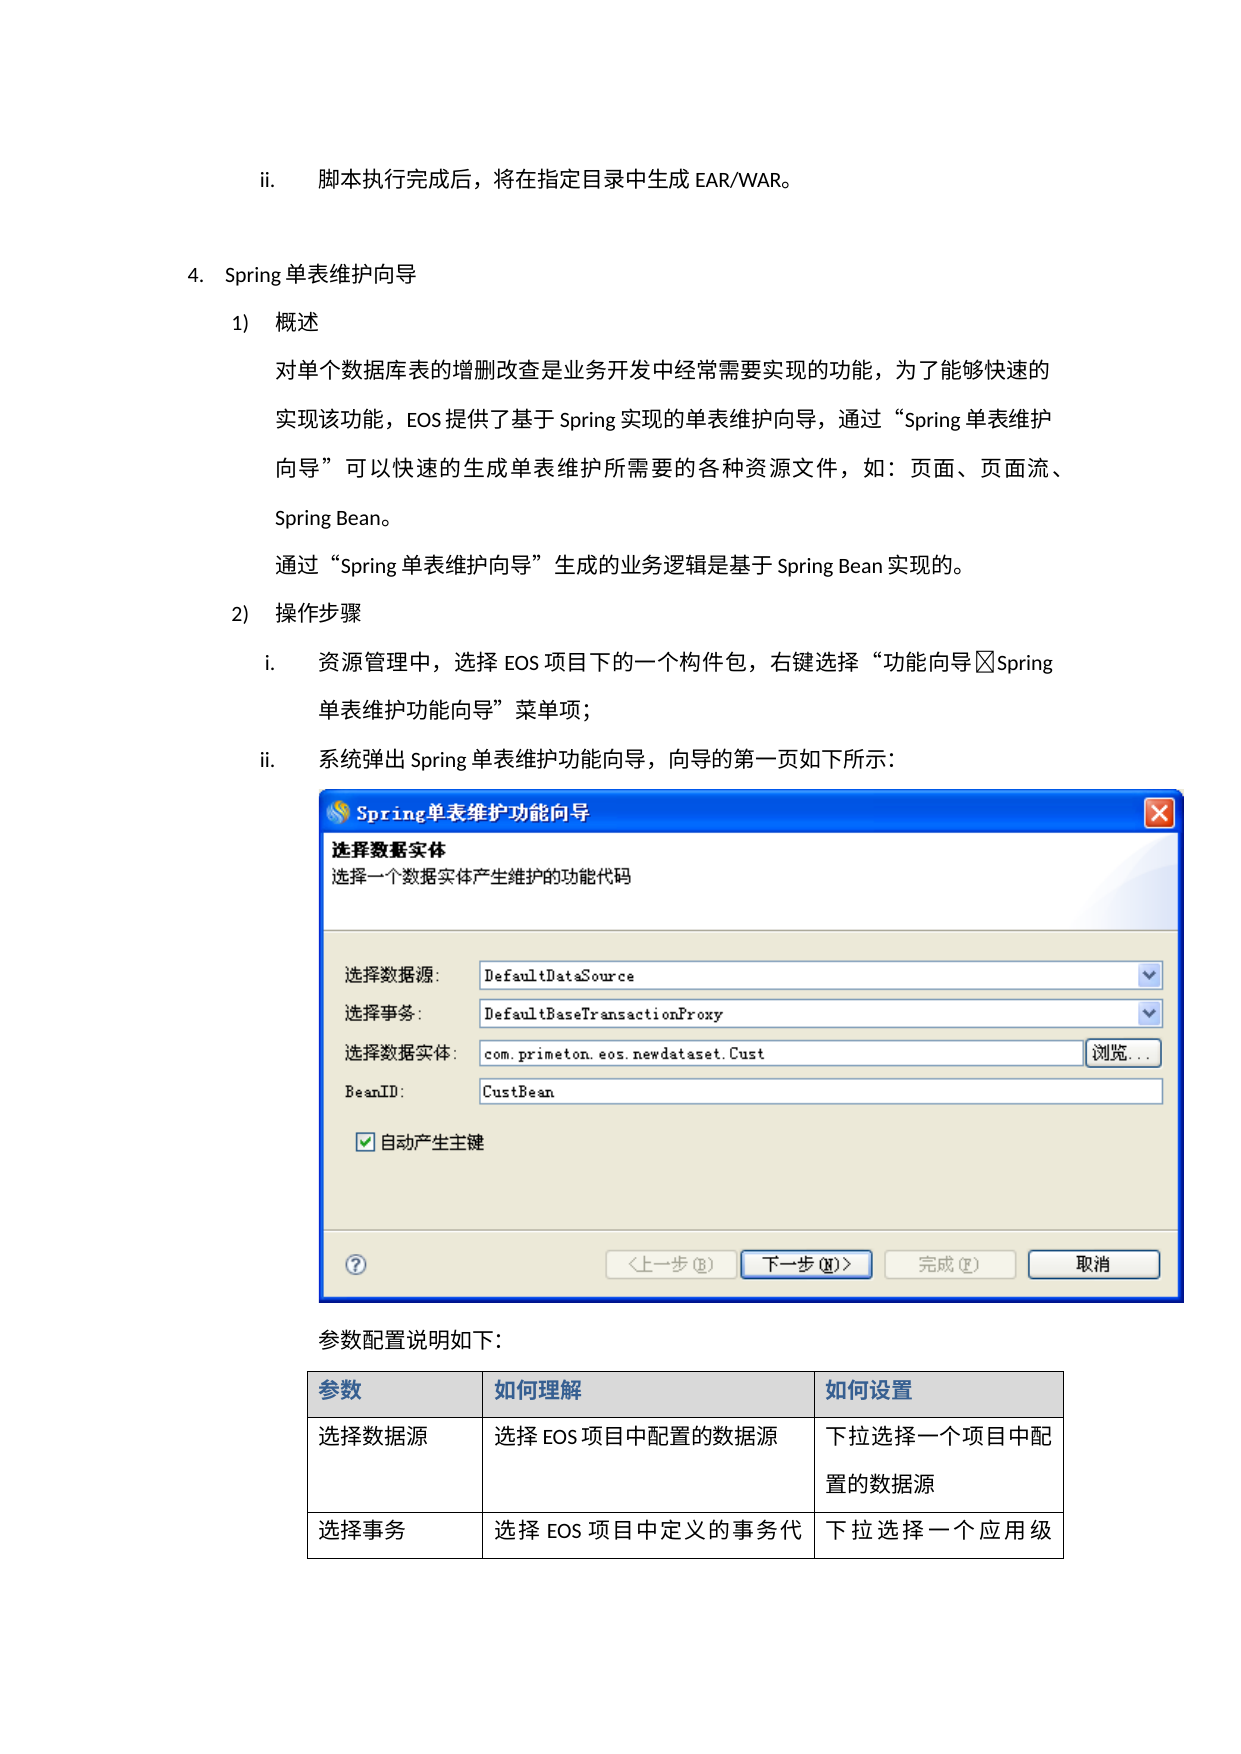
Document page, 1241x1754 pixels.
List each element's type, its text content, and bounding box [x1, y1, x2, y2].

list 概述 [231, 304, 1053, 337]
list 参数配置说明如下： [319, 1323, 1053, 1355]
table_cell 选择事务 [308, 1513, 482, 1558]
list 对单个数据库表的增删改查是业务开发中经常需要实现的功能，为了能够快速的实现该功能，EOS提供了基于Spring实现的单表维护向导，通过“Spring单表维护向导”可以快速的生成单表维护所需要的各种资源文件，如：页面、页面流、Spring Bean。 [275, 353, 1053, 532]
list Spring单表维护向导 [187, 256, 1053, 289]
table_header 如何设置 [815, 1372, 1063, 1417]
table_cell 选择EOS项目中配置的数据源 [483, 1418, 814, 1512]
list 资源管理中，选择EOS项目下的一个构件包，右键选择“功能向导Spring单表维护功能向导”菜单项； [275, 644, 1053, 725]
table_cell 选择数据源 [308, 1418, 482, 1512]
list 脚本执行完成后，将在指定目录中生成EAR/WAR。 [275, 162, 1053, 194]
list 操作步骤 [231, 596, 1053, 628]
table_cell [483, 1513, 814, 1558]
list 通过“Spring单表维护向导”生成的业务逻辑是基于Spring Bean实现的。 [275, 547, 1053, 580]
table_header 如何理解 [483, 1372, 814, 1417]
table_cell 下拉选择一个项目中配置的数据源 [815, 1418, 1063, 1512]
table_header 参数 [308, 1372, 482, 1417]
picture [318, 789, 1184, 1303]
list 系统弹出Spring单表维护功能向导，向导的第一页如下所示： [275, 741, 1053, 774]
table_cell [815, 1513, 1063, 1558]
